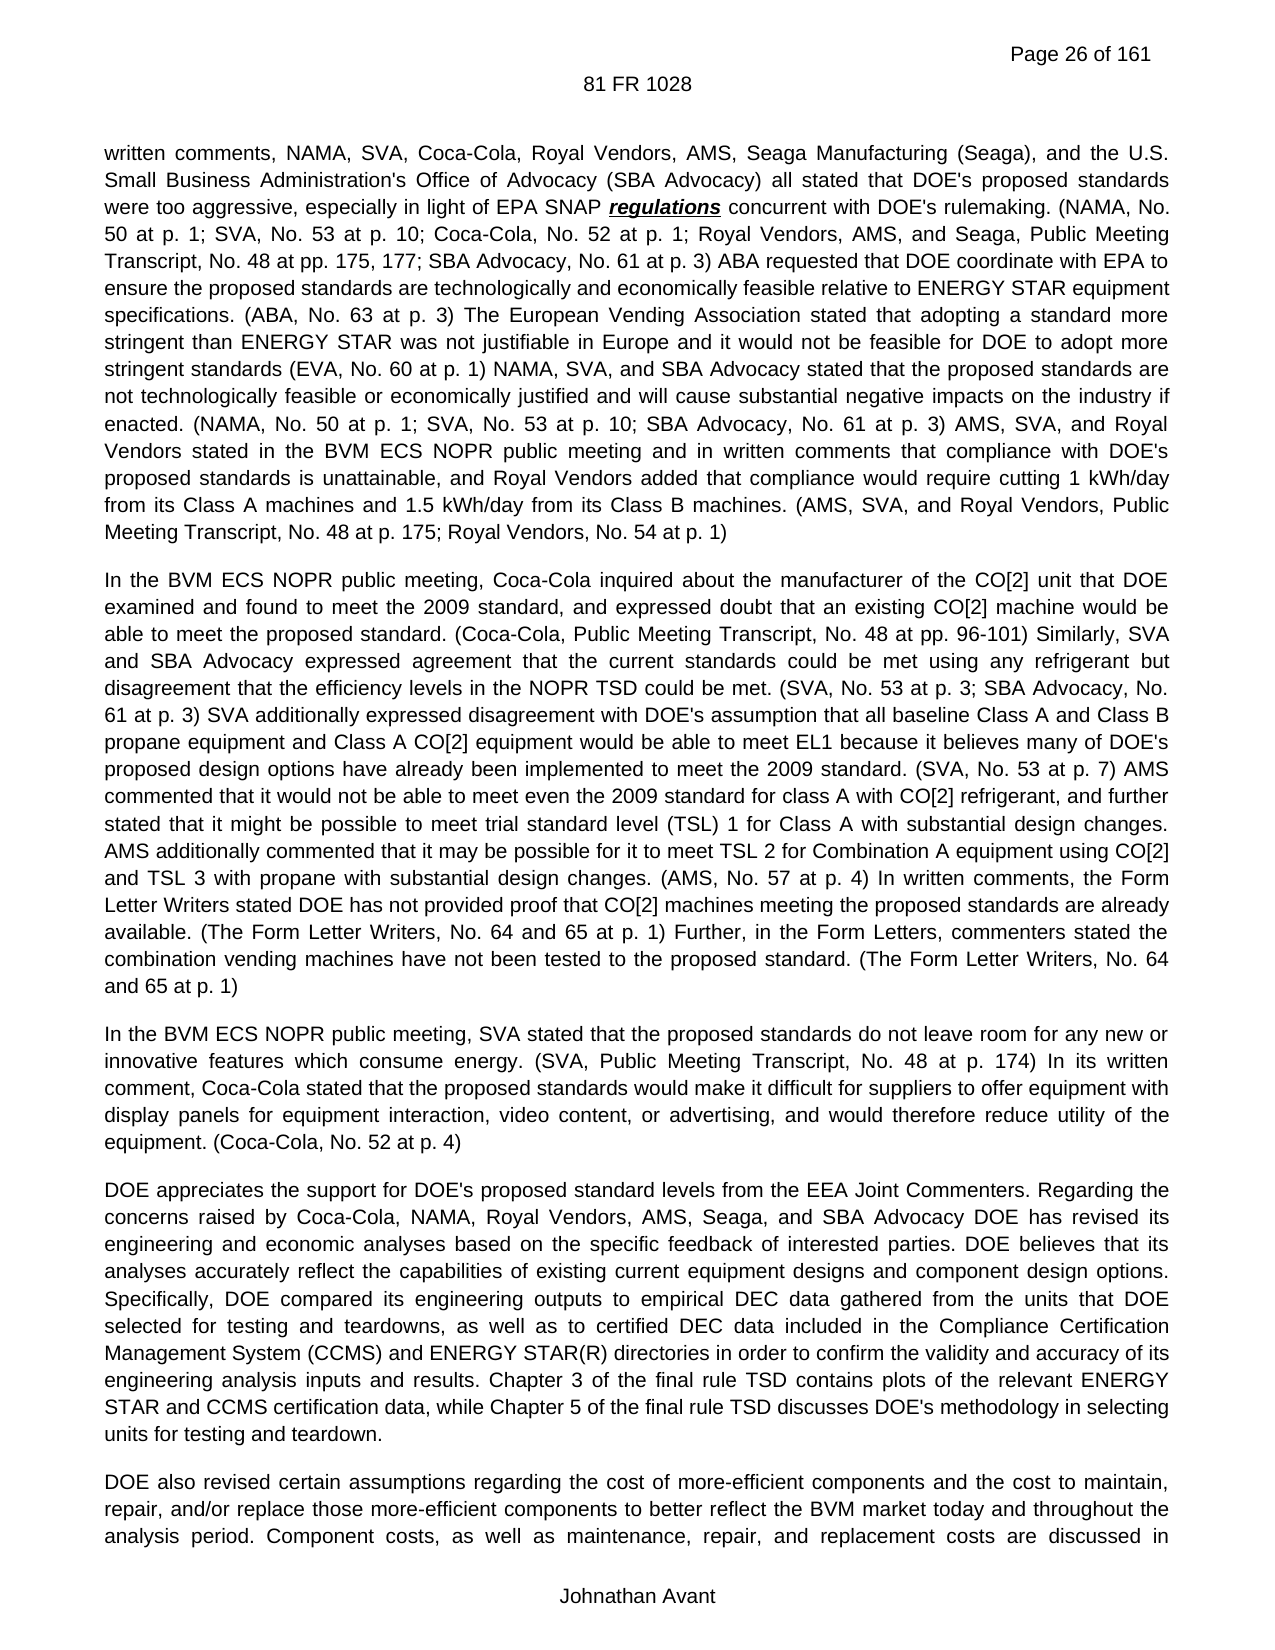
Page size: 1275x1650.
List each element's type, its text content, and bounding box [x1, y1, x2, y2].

text In the BVM ECS NOPR public meeting, SVA stated that the proposed standards do not leave room for any new or innovative features which consume energy. (SVA, Public Meeting Transcript, No. 48 at p. 174) In its written comment, Coca-Cola stated that the proposed standards would make it difficult for suppliers to offer equipment with display panels for equipment interaction, video content, or advertising, and would therefore reduce utility of the equipment. (Coca-Cola, No. 52 at p. 4) [104, 1019, 1171, 1154]
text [104, 1467, 1171, 1548]
text DOE appreciates the support for DOE's proposed standard levels from the EEA Joint Commenters. Regarding the concerns raised by Coca-Cola, NAMA, Royal Vendors, AMS, Seaga, and SBA Advocacy DOE has revised its engineering and economic analyses based on the specific feedback of interested parties. DOE believes that its analyses accurately reflect the capabilities of existing current equipment designs and component design options. Specifically, DOE compared its engineering outputs to empirical DEC data gathered from the units that DOE selected for testing and teardowns, as well as to certified DEC data included in the Compliance Certification Management System (CCMS) and ENERGY STAR(R) directories in order to confirm the validity and accuracy of its engineering analysis inputs and results. Chapter 3 of the final rule TSD contains plots of the relevant ENERGY STAR and CCMS certification data, while Chapter 5 of the final rule TSD discusses DOE's methodology in selecting units for testing and teardown. [104, 1175, 1171, 1446]
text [104, 137, 1171, 544]
text In the BVM ECS NOPR public meeting, Coca-Cola inquired about the manufacturer of the CO[2] unit that DOE examined and found to meet the 2009 standard, and expressed doubt that an existing CO[2] machine would be able to meet the proposed standard. (Coca-Cola, Public Meeting Transcript, No. 48 at pp. 96-101) Similarly, SVA and SBA Advocacy expressed agreement that the current standards could be met using any refrigerant but disagreement that the efficiency levels in the NOPR TSD could be met. (SVA, No. 53 at p. 3; SBA Advocacy, No. 61 at p. 3) SVA additionally expressed disagreement with DOE's assumption that all baseline Class A and Class B propane equipment and Class A CO[2] equipment would be able to meet EL1 because it believes many of DOE's proposed design options have already been implemented to meet the 2009 standard. (SVA, No. 53 at p. 7) AMS commented that it would not be able to meet even the 2009 standard for class A with CO[2] refrigerant, and further stated that it might be possible to meet trial standard level (TSL) 1 for Class A with substantial design changes. AMS additionally commented that it may be possible for it to meet TSL 2 for Combination A equipment using CO[2] and TSL 3 with propane with substantial design changes. (AMS, No. 57 at p. 4) In written comments, the Form Letter Writers stated DOE has not provided proof that CO[2] machines meeting the proposed standards are already available. (The Form Letter Writers, No. 64 and 65 at p. 1) Further, in the Form Letters, commenters stated the combination vending machines have not been tested to the proposed standard. (The Form Letter Writers, No. 64 and 65 at p. 1) [104, 564, 1171, 998]
